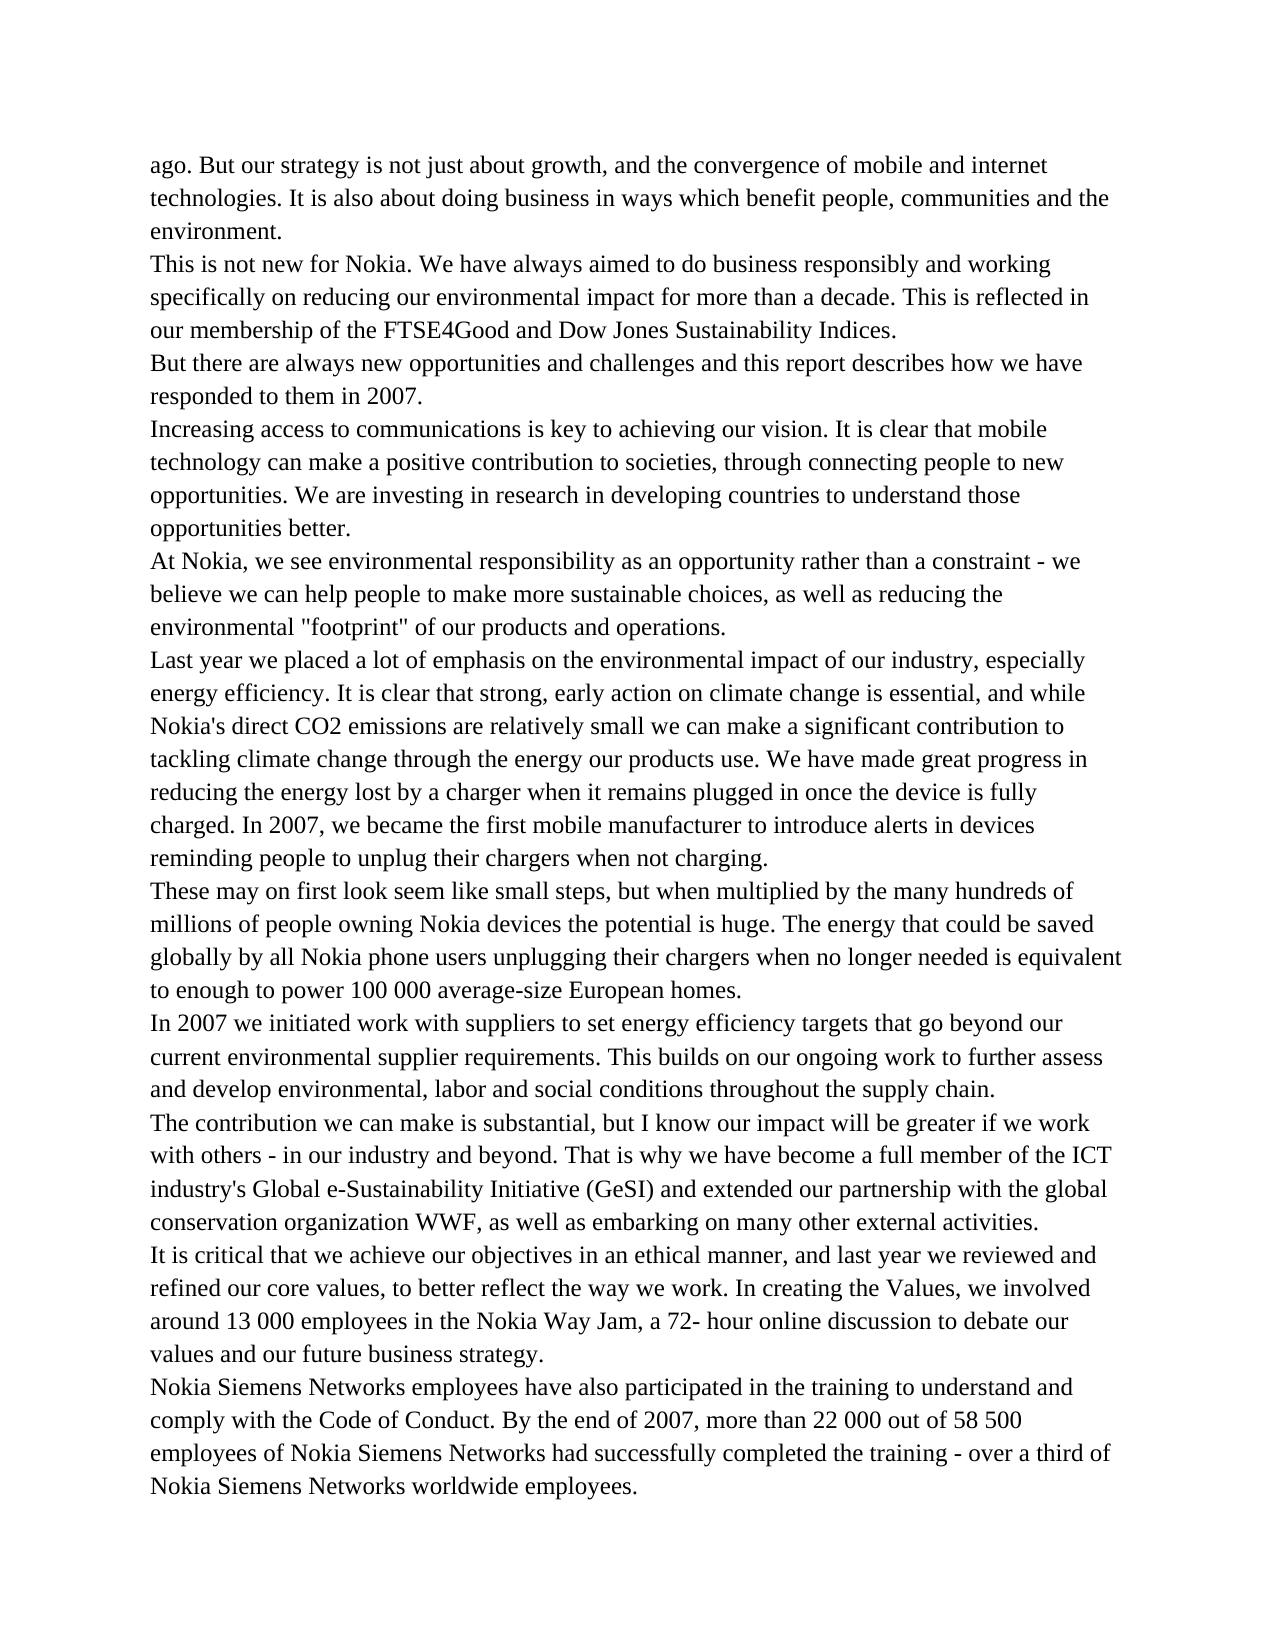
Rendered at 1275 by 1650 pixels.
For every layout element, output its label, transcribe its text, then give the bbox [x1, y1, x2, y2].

text Nokia Siemens Networks employees have also participated in the training to understand and comply with the Code of Conduct. By the end of 2007, more than 22 000 out of 58 500 employees of Nokia Siemens Networks had successfully completed the training - over a third of Nokia Siemens Networks worldwide employees. [150, 1372, 1125, 1499]
text Increasing access to communications is key to achieving our vision. It is clear that mobile technology can make a positive contribution to societies, through connecting people to new opportunities. We are investing in research in developing countries to understand those opportunities better. [150, 414, 1125, 542]
text This is not new for Nokia. We have always aimed to do business responsibly and working specifically on reducing our environmental impact for more than a decade. This is reflected in our membership of the FTSE4Good and Dow Jones Sustainability Indices. [150, 249, 1125, 344]
text The contribution we can make is substantial, but I know our impact will be greater if we work with others - in our industry and beyond. That is why we have become a full member of the ICT industry's Global e-Sustainability Initiative (GeSI) and extended our partnership with the global conservation organization WWF, as well as embarking on many other external activities. [150, 1108, 1125, 1235]
text But there are always new opportunities and challenges and this report describes how we have responded to them in 2007. [150, 348, 1125, 410]
text Last year we placed a lot of emphasis on the environmental impact of our industry, especially energy efficiency. It is clear that strong, early action on climate change is essential, and while Nokia's direct CO2 emissions are relatively small we can make a significant contribution to tackling climate change through the energy our products use. We have made great progress in reducing the energy lost by a charger when it remains plugged in once the device is fully charged. In 2007, we became the first mobile manufacturer to introduce alerts in devices reminding people to unplug their chargers when not charging. [150, 645, 1125, 872]
text These may on first look seem like small steps, but when multiplied by the many hundreds of millions of people owning Nokia devices the potential is huge. The energy that could be saved globally by all Nokia phone users unplugging their chargers when no longer needed is equivalent to enough to power 100 000 average-size European homes. [150, 876, 1125, 1004]
text In 2007 we initiated work with suppliers to set energy efficiency targets that go beyond our current environmental supplier requirements. This builds on our ongoing work to further assess and develop environmental, labor and social conditions throughout the supply chain. [150, 1008, 1125, 1103]
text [150, 150, 1125, 245]
text It is critical that we achieve our objectives in an ethical manner, and last year we reviewed and refined our core values, to better reflect the way we work. In creating the Values, we involved around 13 000 employees in the Nokia Way Jam, a 72- hour online discussion to debate our values and our future business strategy. [150, 1240, 1125, 1367]
text At Nokia, we see environmental responsibility as an opportunity rather than a constraint - we believe we can help people to make more sustainable choices, as well as reducing the environmental "footprint" of our products and operations. [150, 546, 1125, 641]
